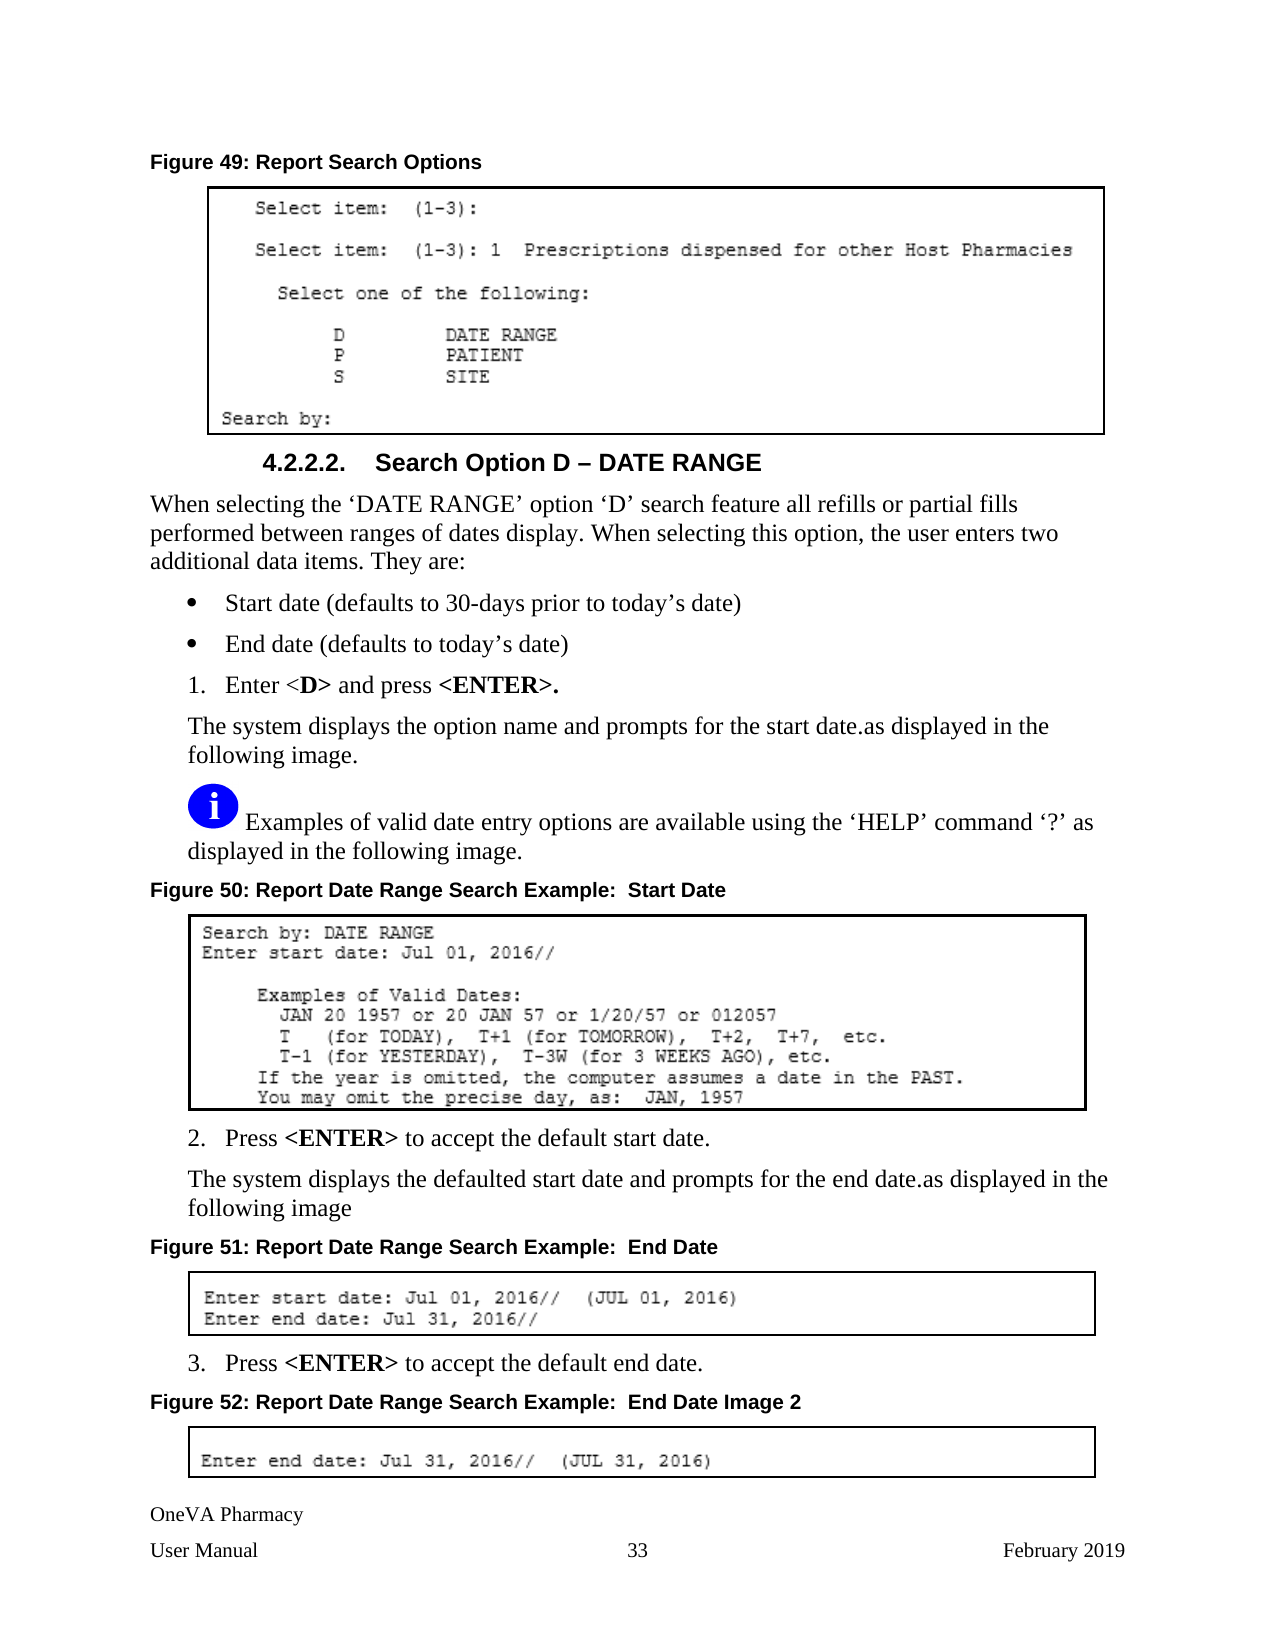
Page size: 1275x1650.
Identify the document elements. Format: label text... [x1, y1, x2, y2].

list End date (defaults to today’s date) [187, 629, 1125, 658]
text Figure 51: Report Date Range Search Example: End Date [150, 1234, 1125, 1258]
picture [190, 1428, 1094, 1476]
text Figure 50: Report Date Range Search Example: Start Date [150, 877, 1125, 901]
picture [209, 189, 1103, 433]
list Press <ENTER> to accept the default start date. [187, 1123, 1125, 1152]
text The system displays the option name and prompts for the start date.as displayed in the following image. [187, 711, 1125, 769]
subtitle Search Option D – DATE RANGE [262, 448, 1125, 476]
picture [190, 1273, 1094, 1334]
list Enter <D> and press <ENTER>. [187, 670, 1125, 699]
text When selecting the ‘DATE RANGE’ option ‘D’ search feature all refills or partial fills performed between ranges of dates display. When selecting this option, the user enters two additional data items. They are: [150, 489, 1125, 575]
text The system displays the defaulted start date and prompts for the end date.as displayed in the following image [187, 1164, 1125, 1222]
text Figure 52: Report Date Range Search Example: End Date Image 2 [150, 1389, 1125, 1413]
list Start date (defaults to 30-days prior to today’s date) [187, 588, 1125, 616]
text Examples of valid date entry options are available using the ‘HELP’ command ‘?’ as displayed in the following image. [187, 781, 1125, 865]
list Press <ENTER> to accept the default end date. [187, 1348, 1125, 1377]
picture [187, 781, 239, 831]
text Figure 49: Report Search Options [150, 150, 1125, 174]
picture [191, 917, 1084, 1108]
